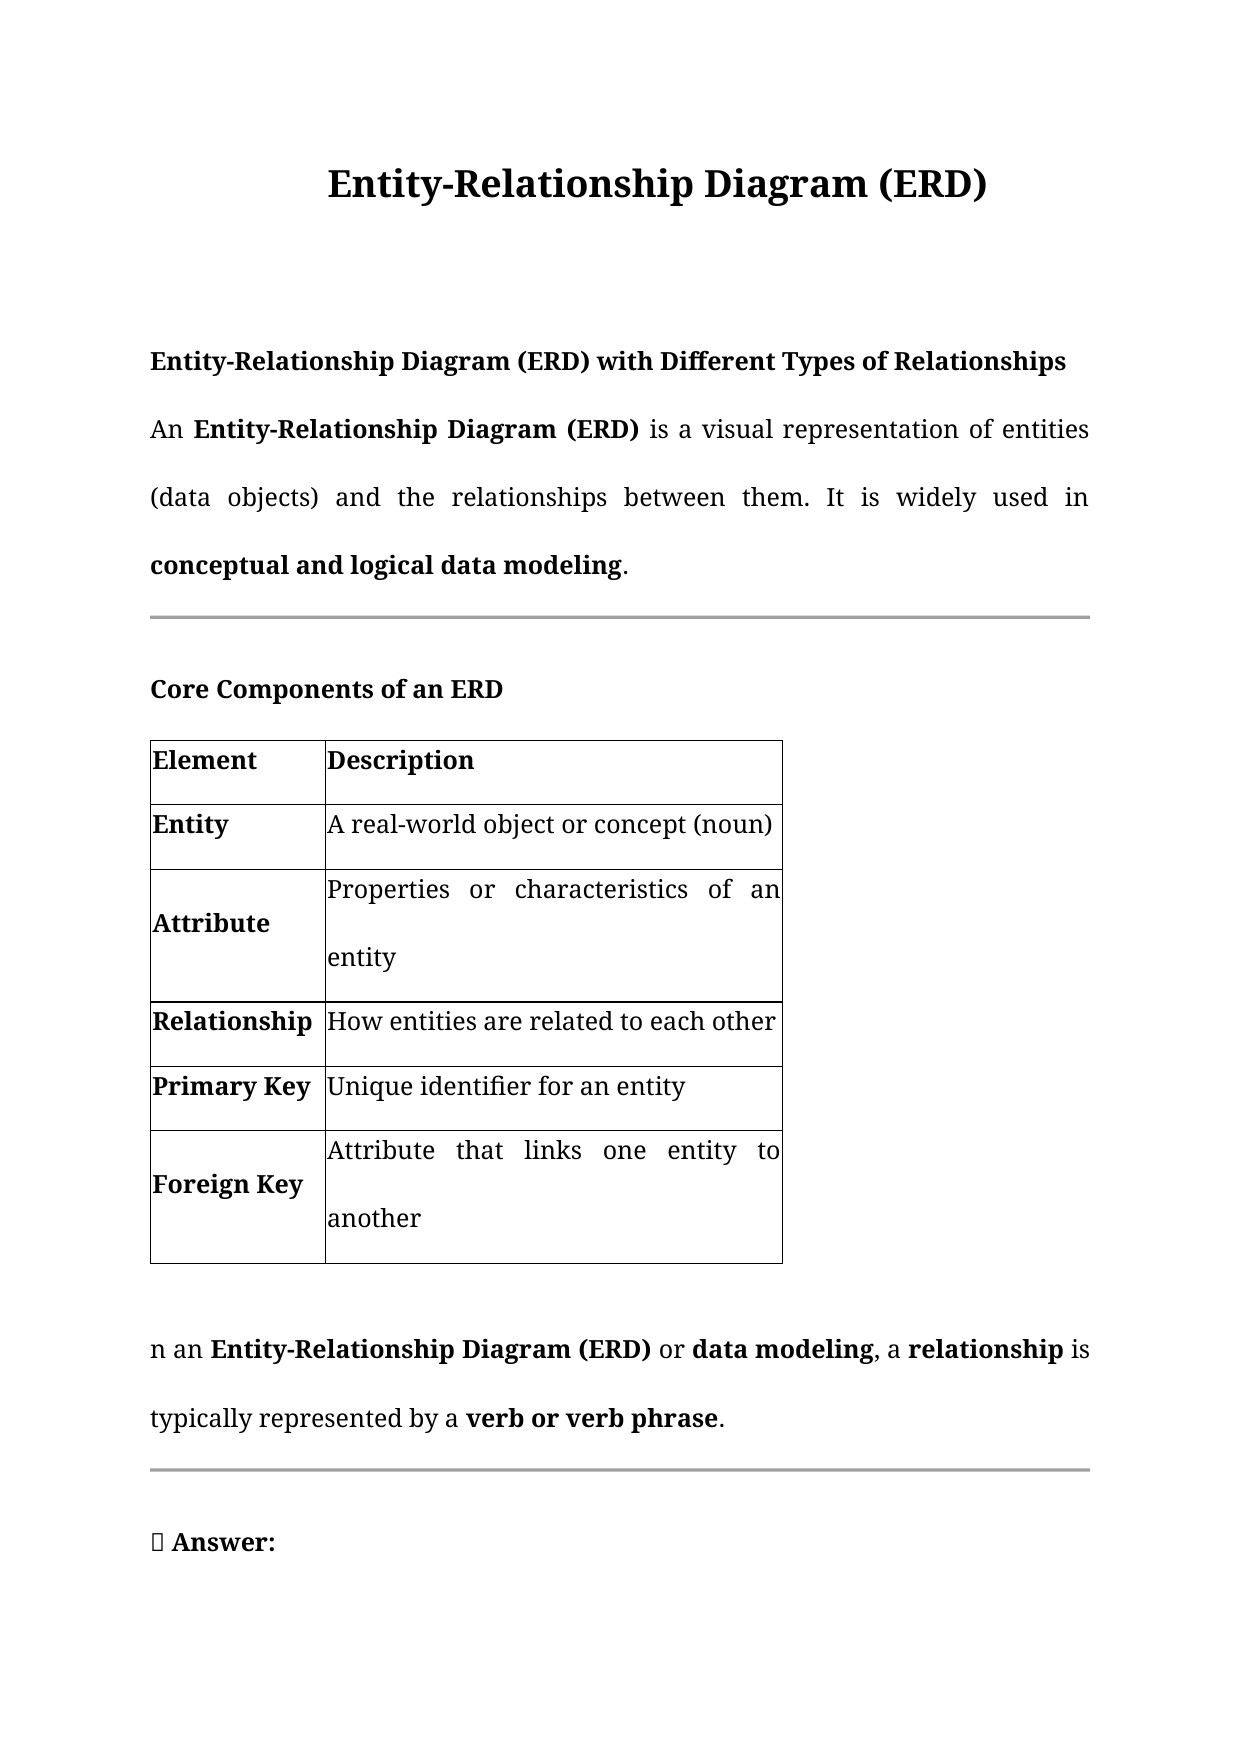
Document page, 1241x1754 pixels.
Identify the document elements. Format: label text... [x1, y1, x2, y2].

table_cell Attribute [151, 870, 325, 1001]
text Core Components of an ERD [150, 672, 1090, 706]
list Entity-Relationship Diagram (ERD) [150, 158, 1090, 209]
table_cell Unique identifier for an entity [326, 1067, 782, 1130]
table_cell Foreign Key [151, 1131, 325, 1263]
table_header Description [326, 741, 782, 804]
table_cell How entities are related to each other [326, 1003, 782, 1066]
table_cell Primary Key [151, 1067, 325, 1130]
table_cell Entity [151, 805, 325, 869]
table_cell A real-world object or concept (noun) [326, 805, 782, 869]
table_cell Properties or characteristics of an entity [326, 870, 782, 1001]
table_header Element [151, 741, 325, 804]
text Entity-Relationship Diagram (ERD) with Different Types of Relationships [150, 343, 1090, 377]
text 🔹 Answer: [150, 1524, 1090, 1558]
table_cell Relationship [151, 1003, 325, 1066]
text n an Entity-Relationship Diagram (ERD) or data modeling, a relationship is typically represented by a verb or verb phrase. [150, 1332, 1090, 1434]
text An Entity-Relationship Diagram (ERD) is a visual representation of entities (data objects) and the relationships between them. It is widely used in conceptual and logical data modeling. [150, 411, 1090, 582]
table_cell Attribute that links one entity to another [326, 1131, 782, 1263]
